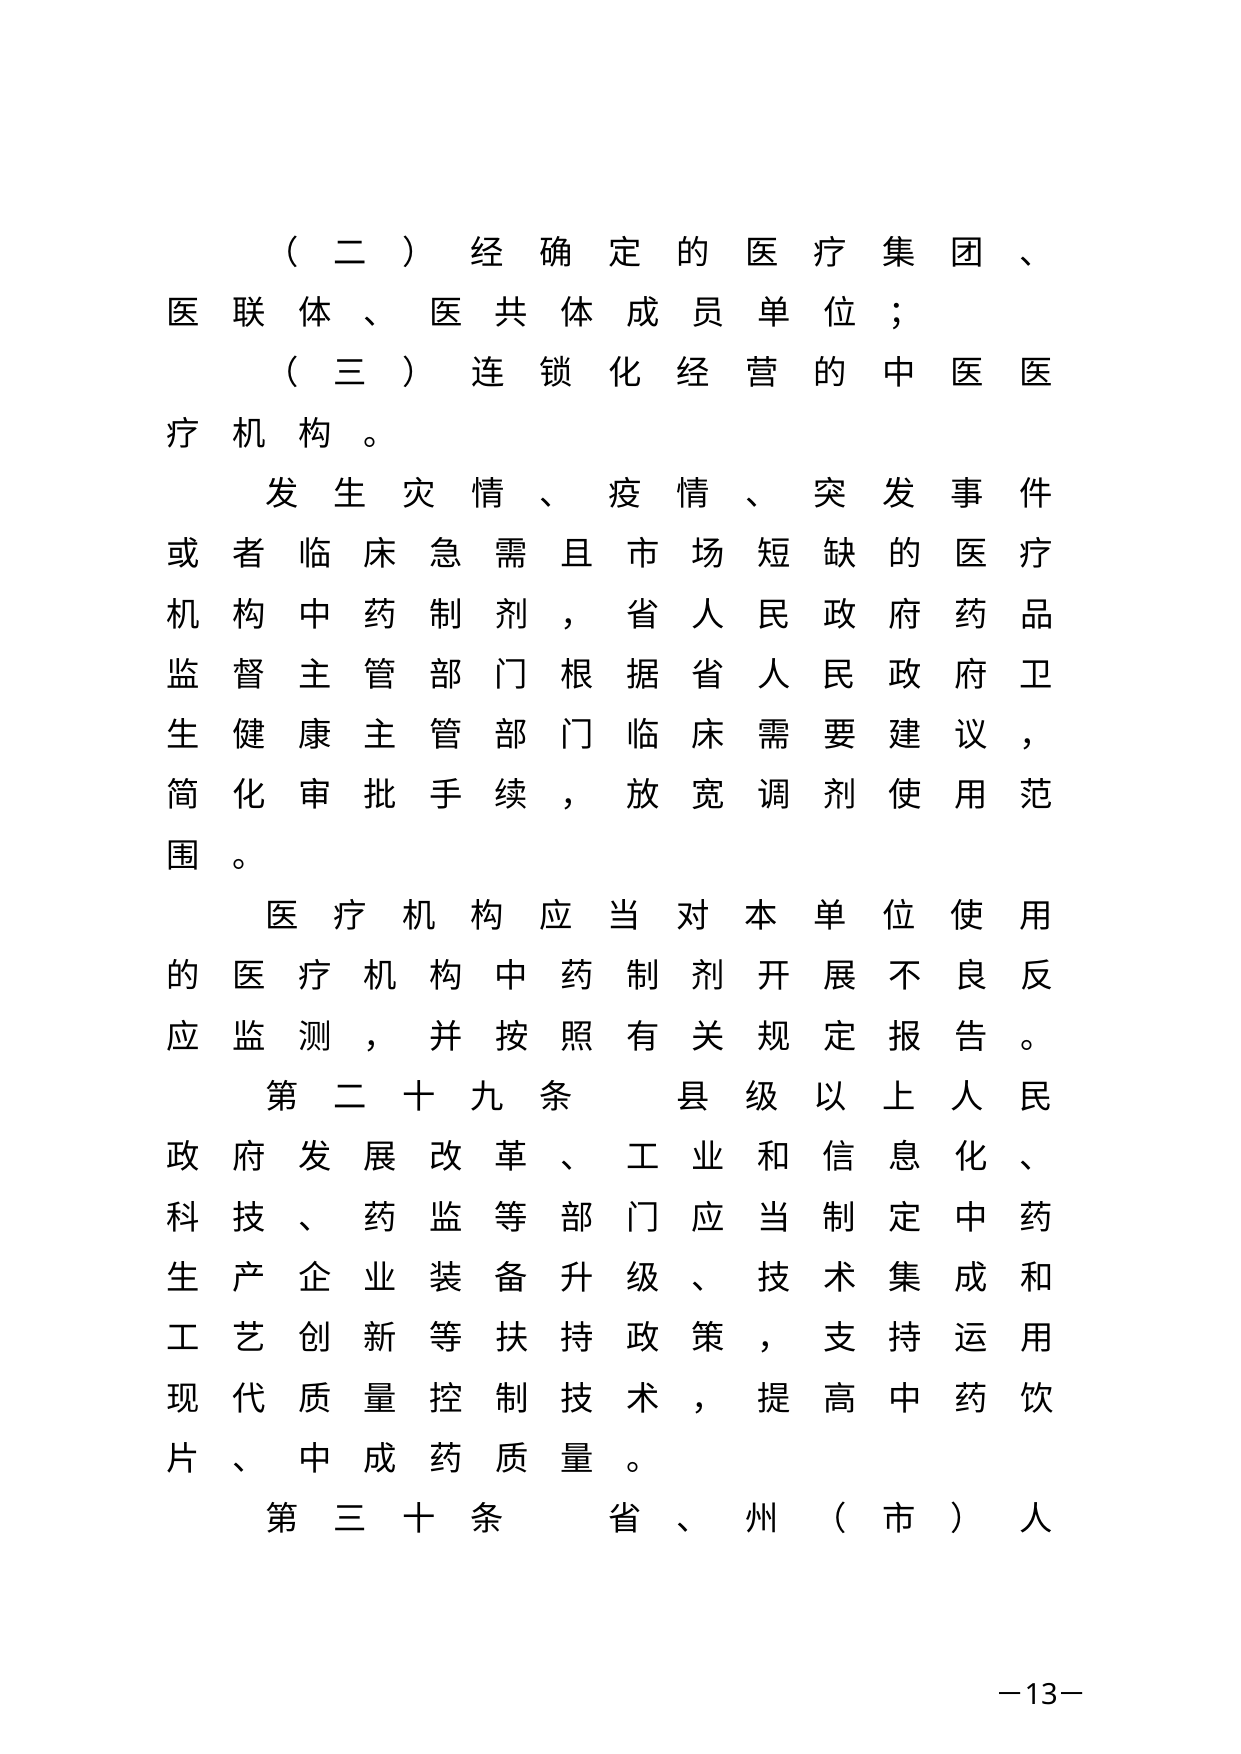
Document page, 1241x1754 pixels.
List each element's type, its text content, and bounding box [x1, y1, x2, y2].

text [167, 1486, 1085, 1546]
text （三）连锁化经营的中医医疗机构。 [167, 340, 1085, 461]
text 医疗机构应当对本单位使用的医疗机构中药制剂开展不良反应监测，并按照有关规定报告。 [167, 883, 1085, 1064]
text 发生灾情、疫情、突发事件或者临床急需且市场短缺的医疗机构中药制剂，省人民政府药品监督主管部门根据省人民政府卫生健康主管部门临床需要建议，简化审批手续，放宽调剂使用范围。 [167, 461, 1085, 883]
text （二）经确定的医疗集团、医联体、医共体成员单位； [167, 219, 1085, 340]
text 第二十九条 县级以上人民政府发展改革、工业和信息化、科技、药监等部门应当制定中药生产企业装备升级、技术集成和工艺创新等扶持政策，支持运用现代质量控制技术，提高中药饮片、中成药质量。 [167, 1064, 1085, 1486]
